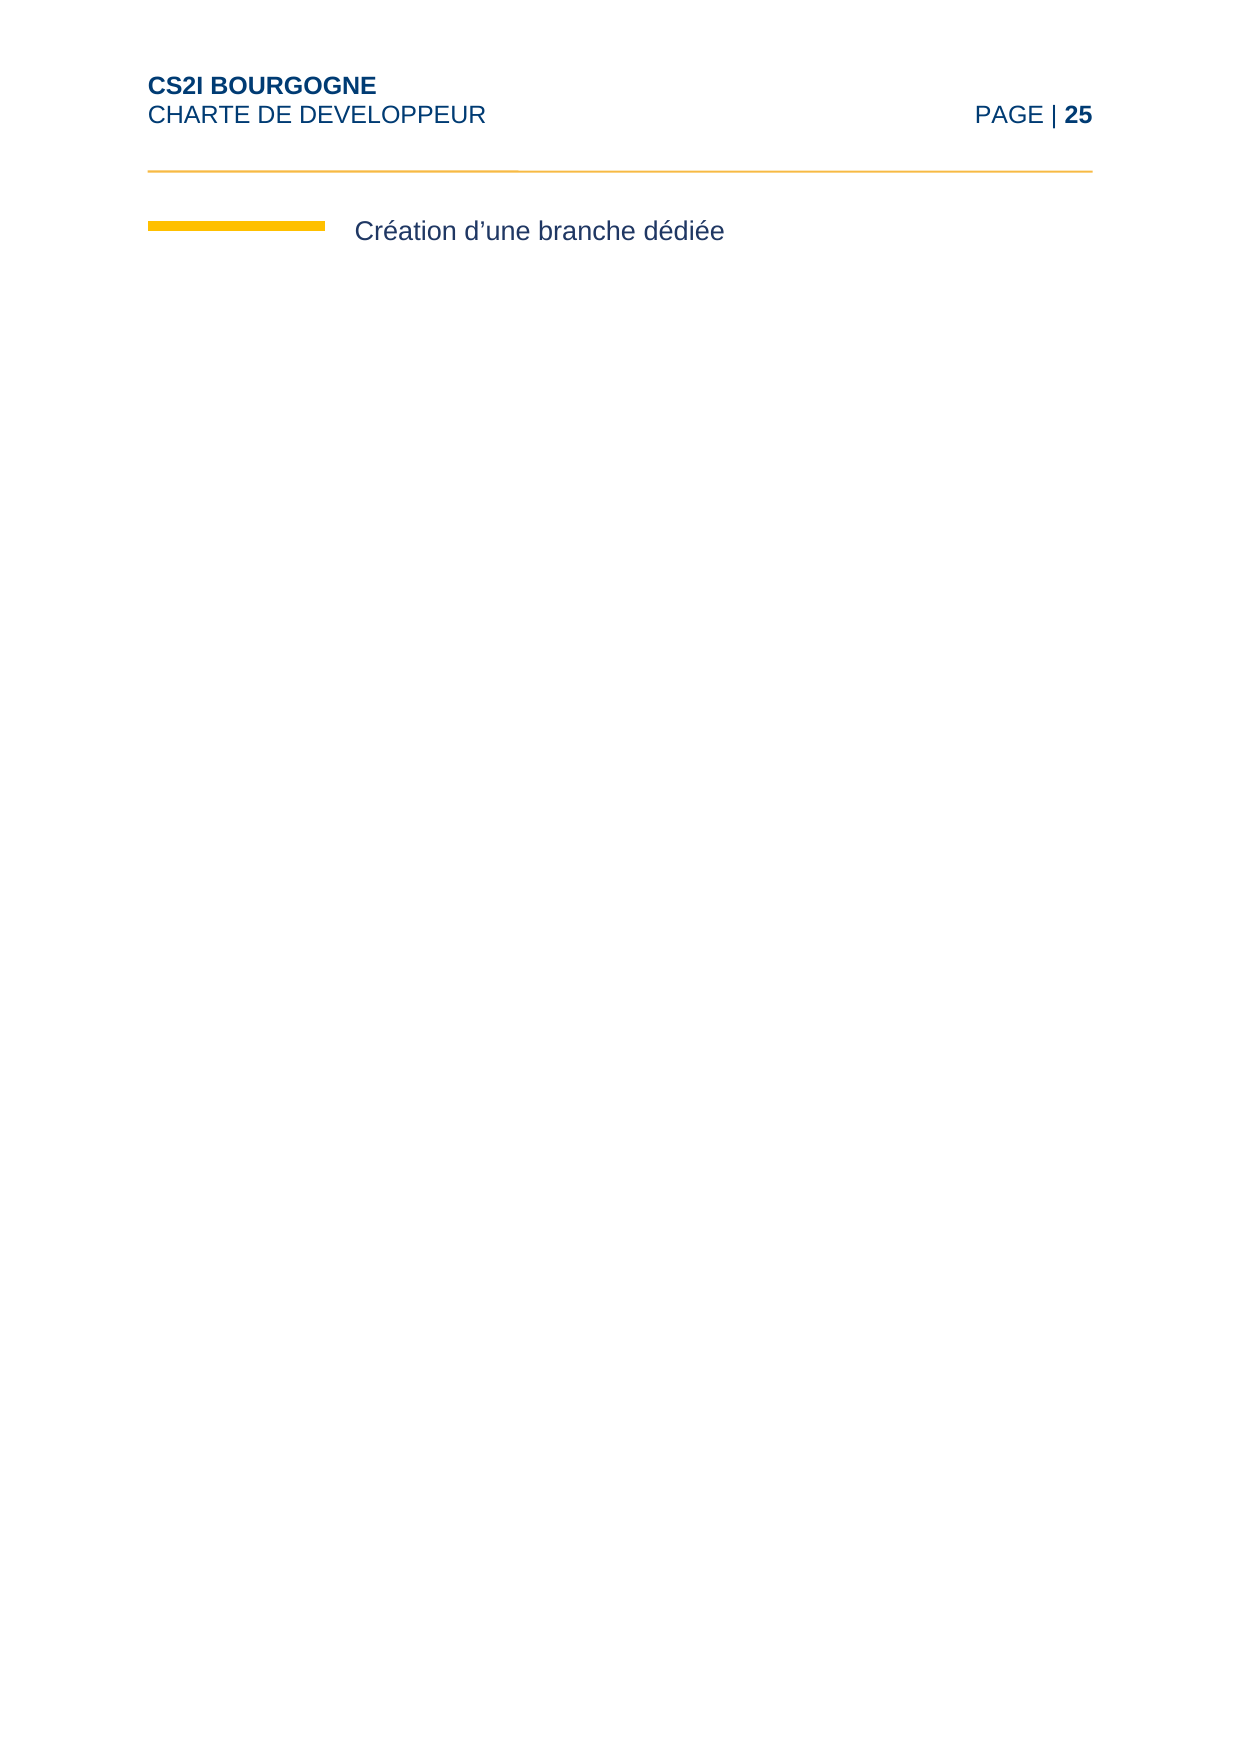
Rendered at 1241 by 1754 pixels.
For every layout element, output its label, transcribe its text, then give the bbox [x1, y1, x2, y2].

subtitle Création d’une branche dédiée [354, 214, 1093, 246]
